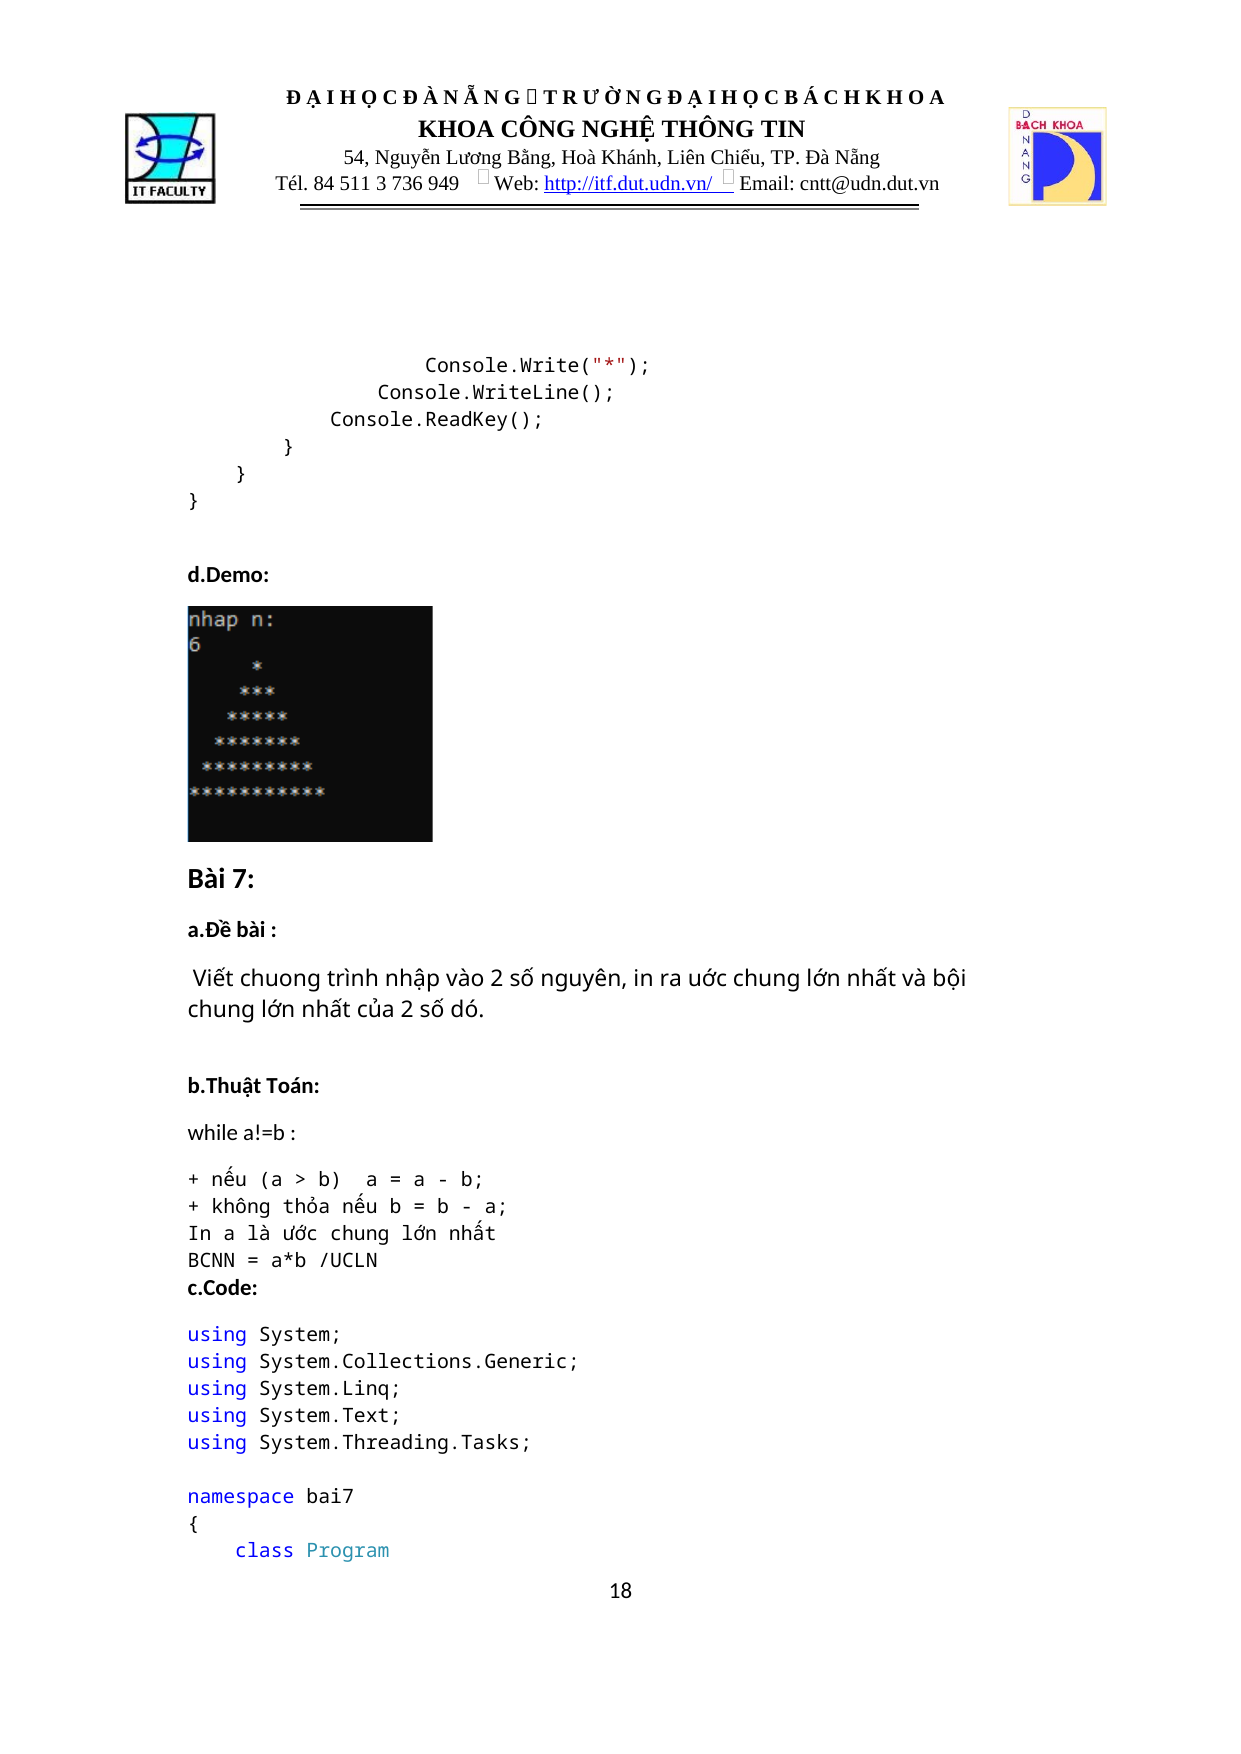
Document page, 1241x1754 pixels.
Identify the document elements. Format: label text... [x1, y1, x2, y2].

text + nếu (a > b) a = a - b; [187, 1165, 1053, 1192]
text using System.Threading.Tasks; [187, 1428, 1053, 1455]
text using System.Linq; [187, 1374, 1053, 1401]
text { [187, 1509, 1053, 1536]
text Viết chuong trình nhập vào 2 số nguyên, in ra uớc chung lớn nhất và bội [187, 962, 1053, 993]
picture [1008, 107, 1107, 206]
text d.Demo: [187, 560, 1053, 588]
picture [187, 606, 433, 842]
text Console.ReadKey(); [187, 405, 1053, 432]
text } [187, 459, 1053, 486]
text In a là ước chung lớn nhất [187, 1219, 1053, 1246]
text Bài 7: [187, 860, 1053, 896]
text using System.Text; [187, 1401, 1053, 1428]
text b.Thuật Toán: [187, 1071, 1053, 1099]
text Console.Write("*"); [187, 351, 1053, 378]
text Console.WriteLine(); [187, 378, 1053, 405]
text while a!=b : [187, 1118, 1053, 1146]
text a.Đề bài : [187, 915, 1053, 943]
text BCNN = a*b /UCLN [187, 1246, 1053, 1273]
text namespace bai7 [187, 1482, 1053, 1509]
text using System.Collections.Generic; [187, 1347, 1053, 1374]
text class Program [187, 1536, 1053, 1563]
picture [720, 164, 753, 188]
text chung lớn nhất của 2 số dó. [187, 993, 1053, 1024]
text using System; [187, 1320, 1053, 1347]
picture [475, 164, 508, 188]
text c.Code: [187, 1273, 1053, 1301]
picture [124, 112, 217, 205]
text } [187, 486, 1053, 513]
text + không thỏa nếu b = b - a; [187, 1192, 1053, 1219]
text } [187, 432, 1053, 459]
